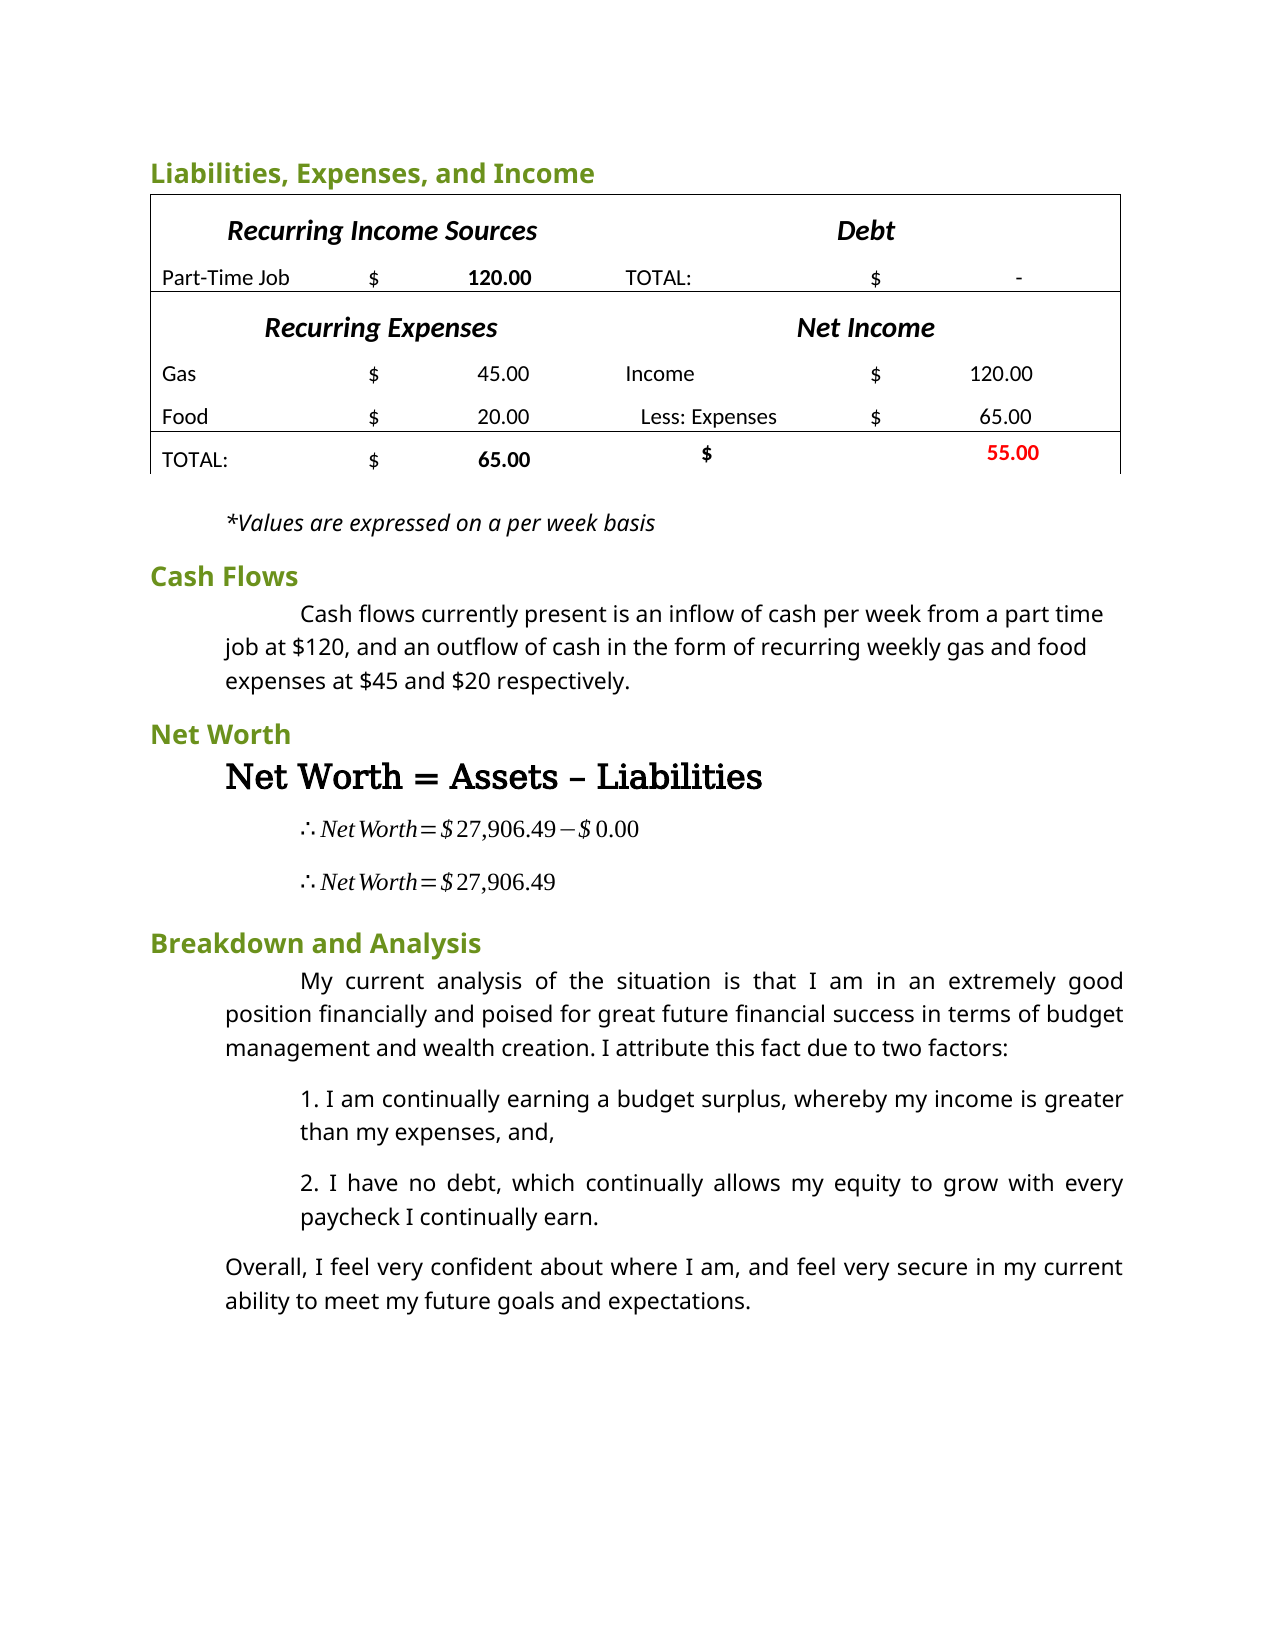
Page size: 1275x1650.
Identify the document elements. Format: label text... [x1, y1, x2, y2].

table_cell $ 45.00 [351, 345, 614, 387]
subtitle Net Worth [150, 715, 1125, 752]
table_header Debt [614, 195, 1120, 248]
text 1. I am continually earning a budget surplus, whereby my income is greater than my expenses, and, [300, 1083, 1125, 1148]
text Overall, I feel very confident about where I am, and feel very secure in my current ability to meet my future goals and expectations. [225, 1251, 1125, 1316]
table_cell $ 120.00 [351, 248, 614, 291]
text *Values are expressed on a per week basis [225, 473, 1125, 538]
table_cell Food [151, 388, 351, 431]
text Net Worth = Assets – Liabilities [150, 755, 1125, 795]
subtitle Breakdown and Analysis [150, 925, 1125, 962]
table_cell Income [614, 345, 853, 387]
table_cell TOTAL: [151, 432, 351, 473]
text 2. I have no debt, which continually allows my equity to grow with every paycheck I continually earn. [300, 1167, 1125, 1232]
table_cell $ 65.00 [351, 432, 614, 473]
table_cell TOTAL: [614, 248, 853, 291]
table_cell $ 55.00 [614, 432, 1120, 473]
subtitle Liabilities, Expenses, and Income [150, 154, 1125, 191]
subtitle Cash Flows [150, 558, 1125, 594]
table_cell Net Income [614, 292, 1120, 344]
text Cash flows currently present is an inflow of cash per week from a part time job at $120, and an outflow of cash in the form of recurring weekly gas and food expenses at $45 and $20 respectively. [225, 597, 1125, 696]
text My current analysis of the situation is that I am in an extremely good position financially and poised for great future financial success in terms of budget management and wealth creation. I attribute this fact due to two factors: [225, 965, 1125, 1063]
table_cell $ 120.00 [854, 345, 1120, 387]
table_cell Part-Time Job [151, 248, 351, 291]
table_cell Less: Expenses [614, 388, 853, 431]
table_cell $ 20.00 [351, 388, 614, 431]
table_cell Gas [151, 345, 351, 387]
table_cell Recurring Expenses [151, 292, 614, 344]
table_cell $ 65.00 [854, 388, 1120, 431]
table_header Recurring Income Sources [151, 195, 614, 248]
table_cell $ - [854, 248, 1120, 291]
